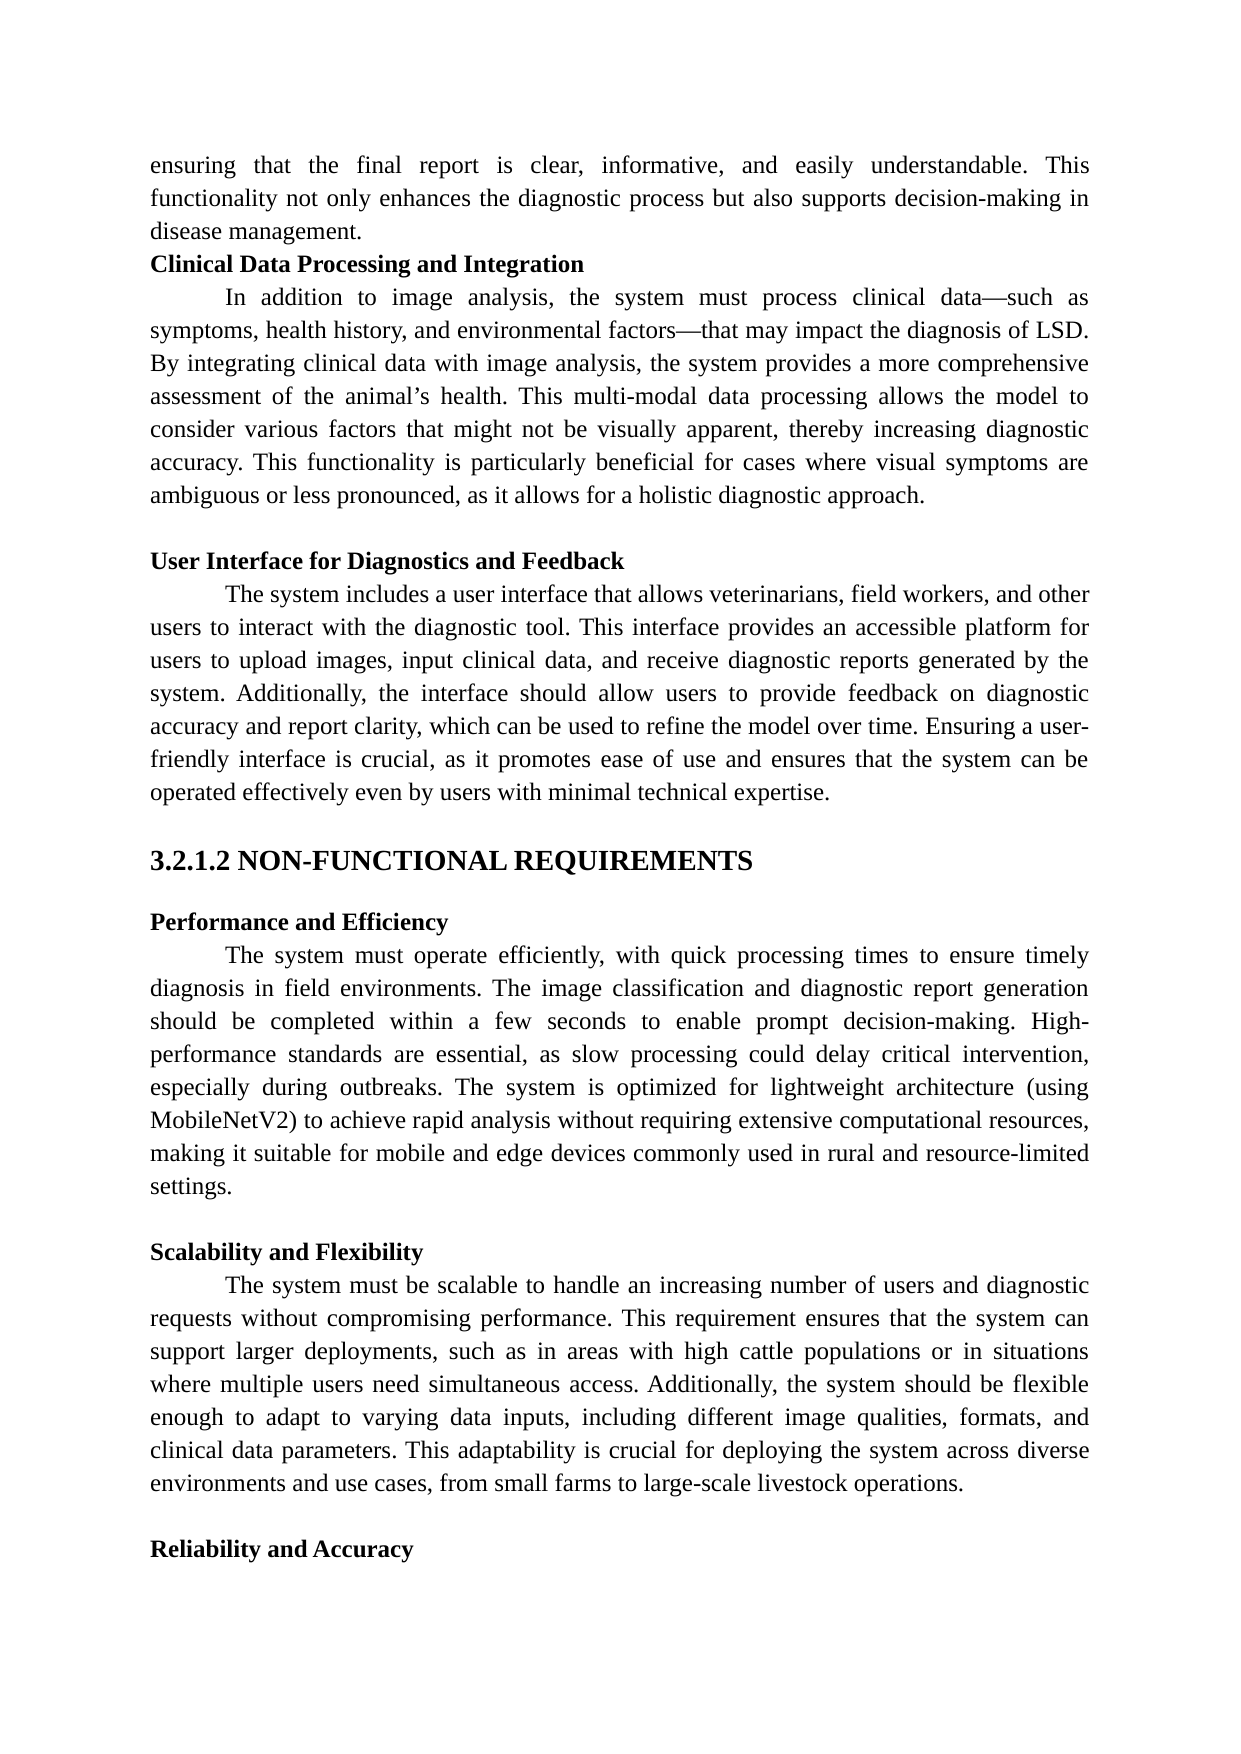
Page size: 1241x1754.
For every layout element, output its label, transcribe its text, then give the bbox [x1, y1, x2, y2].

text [150, 150, 1090, 245]
text Clinical Data Processing and Integration [150, 249, 1090, 278]
text 3.2.1.2 NON-FUNCTIONAL REQUIREMENTS [150, 843, 1090, 877]
text The system must operate efficiently, with quick processing times to ensure timely diagnosis in field environments. The image classification and diagnostic report generation should be completed within a few seconds to enable prompt decision-making. High-performance standards are essential, as slow processing could delay critical intervention, especially during outbreaks. The system is optimized for lightweight architecture (using MobileNetV2) to achieve rapid analysis without requiring extensive computational resources, making it suitable for mobile and edge devices commonly used in rural and resource-limited settings. [150, 940, 1090, 1200]
text Reliability and Accuracy [150, 1534, 1090, 1563]
text Scalability and Flexibility [150, 1237, 1090, 1266]
text In addition to image analysis, the system must process clinical data—such as symptoms, health history, and environmental factors—that may impact the diagnosis of LSD. By integrating clinical data with image analysis, the system provides a more comprehensive assessment of the animal’s health. This multi-modal data processing allows the model to consider various factors that might not be visually apparent, thereby increasing diagnostic accuracy. This functionality is particularly beneficial for cases where visual symptoms are ambiguous or less pronounced, as it allows for a holistic diagnostic approach. [150, 282, 1090, 509]
text User Interface for Diagnostics and Feedback [150, 546, 1090, 575]
text The system must be scalable to handle an increasing number of users and diagnostic requests without compromising performance. This requirement ensures that the system can support larger deployments, such as in areas with high cattle populations or in situations where multiple users need simultaneous access. Additionally, the system should be flexible enough to adapt to varying data inputs, including different image qualities, formats, and clinical data parameters. This adaptability is crucial for deploying the system across diverse environments and use cases, from small farms to large-scale livestock operations. [150, 1270, 1090, 1497]
text Performance and Efficiency [150, 907, 1090, 936]
text The system includes a user interface that allows veterinarians, field workers, and other users to interact with the diagnostic tool. This interface provides an accessible platform for users to upload images, input clinical data, and receive diagnostic reports generated by the system. Additionally, the interface should allow users to provide feedback on diagnostic accuracy and report clarity, which can be used to refine the model over time. Ensuring a user-friendly interface is crucial, as it promotes ease of use and ensures that the system can be operated effectively even by users with minimal technical expertise. [150, 579, 1090, 806]
